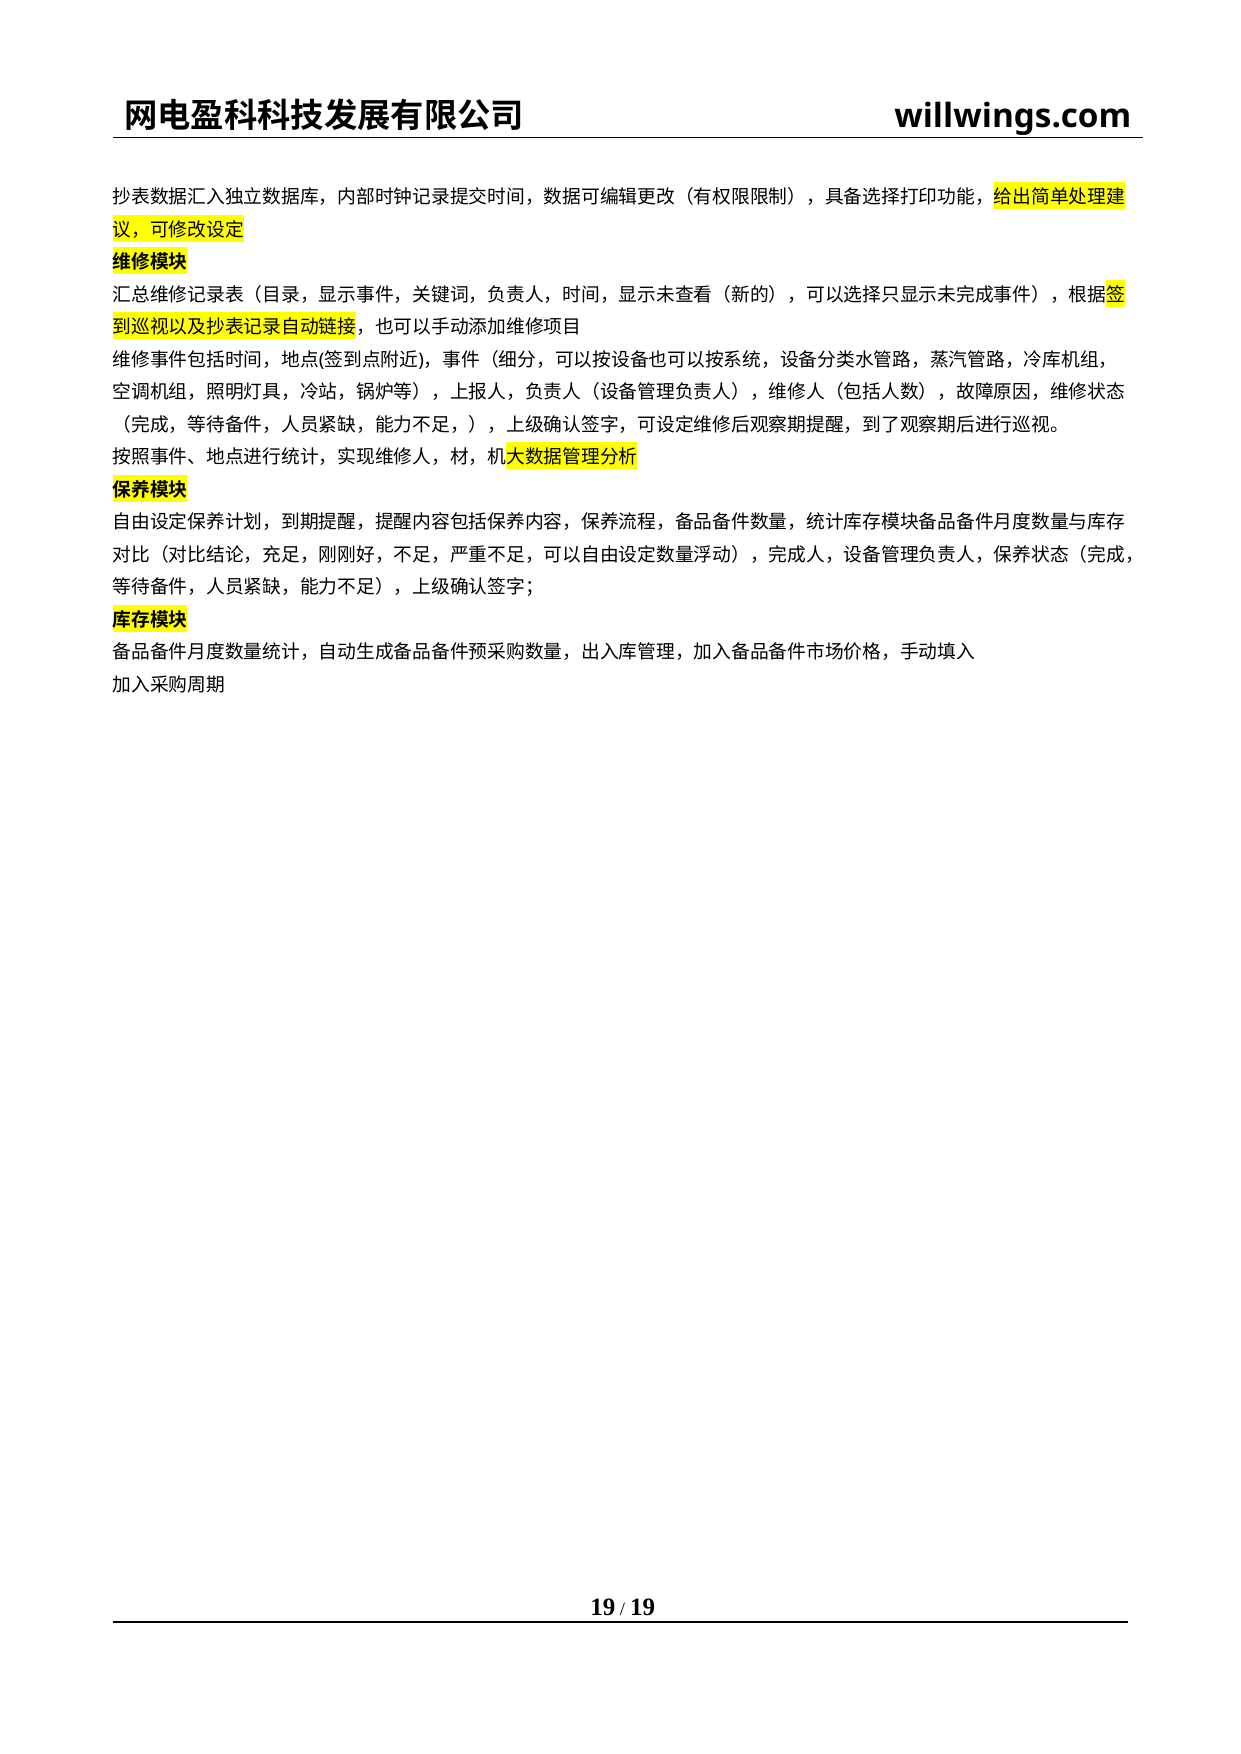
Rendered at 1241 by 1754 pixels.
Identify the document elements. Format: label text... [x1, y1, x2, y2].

text 维修模块 [112, 244, 1128, 277]
text 抄表数据汇入独立数据库，内部时钟记录提交时间，数据可编辑更改（有权限限制），具备选择打印功能，给出简单处理建议，可修改设定 [112, 179, 1128, 244]
text 保养模块 [112, 472, 1128, 504]
text 汇总维修记录表（目录，显示事件，关键词，负责人，时间，显示未查看（新的），可以选择只显示未完成事件），根据签到巡视以及抄表记录自动链接，也可以手动添加维修项目 [112, 277, 1128, 342]
text 维修事件包括时间，地点(签到点附近)，事件（细分，可以按设备也可以按系统，设备分类水管路，蒸汽管路，冷库机组，空调机组，照明灯具，冷站，锅炉等），上报人，负责人（设备管理负责人），维修人（包括人数），故障原因，维修状态（完成，等待备件，人员紧缺，能力不足，），上级确认签字，可设定维修后观察期提醒，到了观察期后进行巡视。 [112, 342, 1128, 439]
text 按照事件、地点进行统计，实现维修人，材，机大数据管理分析 [112, 439, 1128, 472]
text 库存模块 [112, 602, 1128, 634]
text 自由设定保养计划，到期提醒，提醒内容包括保养内容，保养流程，备品备件数量，统计库存模块备品备件月度数量与库存对比（对比结论，充足，刚刚好，不足，严重不足，可以自由设定数量浮动），完成人，设备管理负责人，保养状态（完成，等待备件，人员紧缺，能力不足），上级确认签字； [112, 504, 1128, 602]
text 加入采购周期 [112, 667, 1128, 699]
text 备品备件月度数量统计，自动生成备品备件预采购数量，出入库管理，加入备品备件市场价格，手动填入 [112, 634, 1128, 667]
